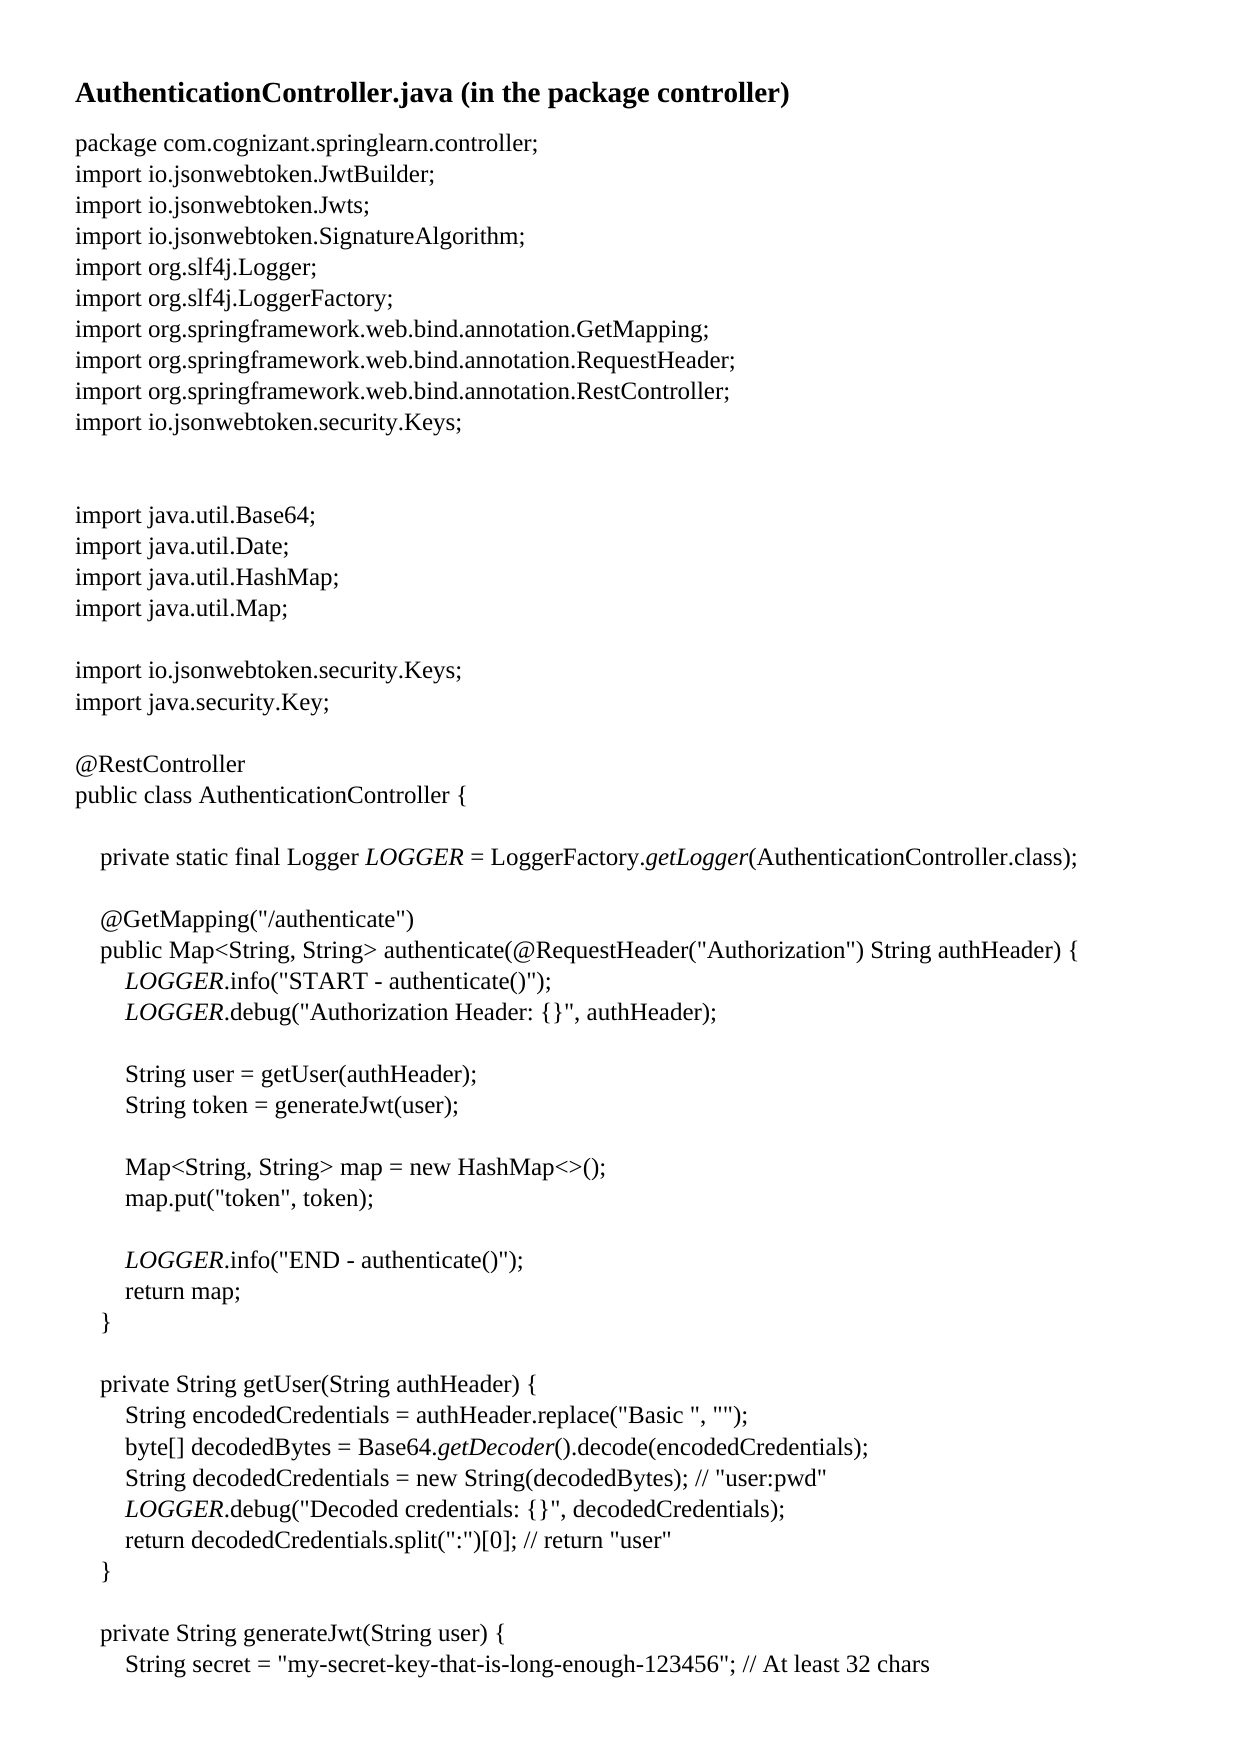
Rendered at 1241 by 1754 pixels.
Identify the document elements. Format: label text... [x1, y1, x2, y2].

text AuthenticationController.java (in the package controller) [75, 75, 1165, 108]
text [75, 128, 1165, 1678]
